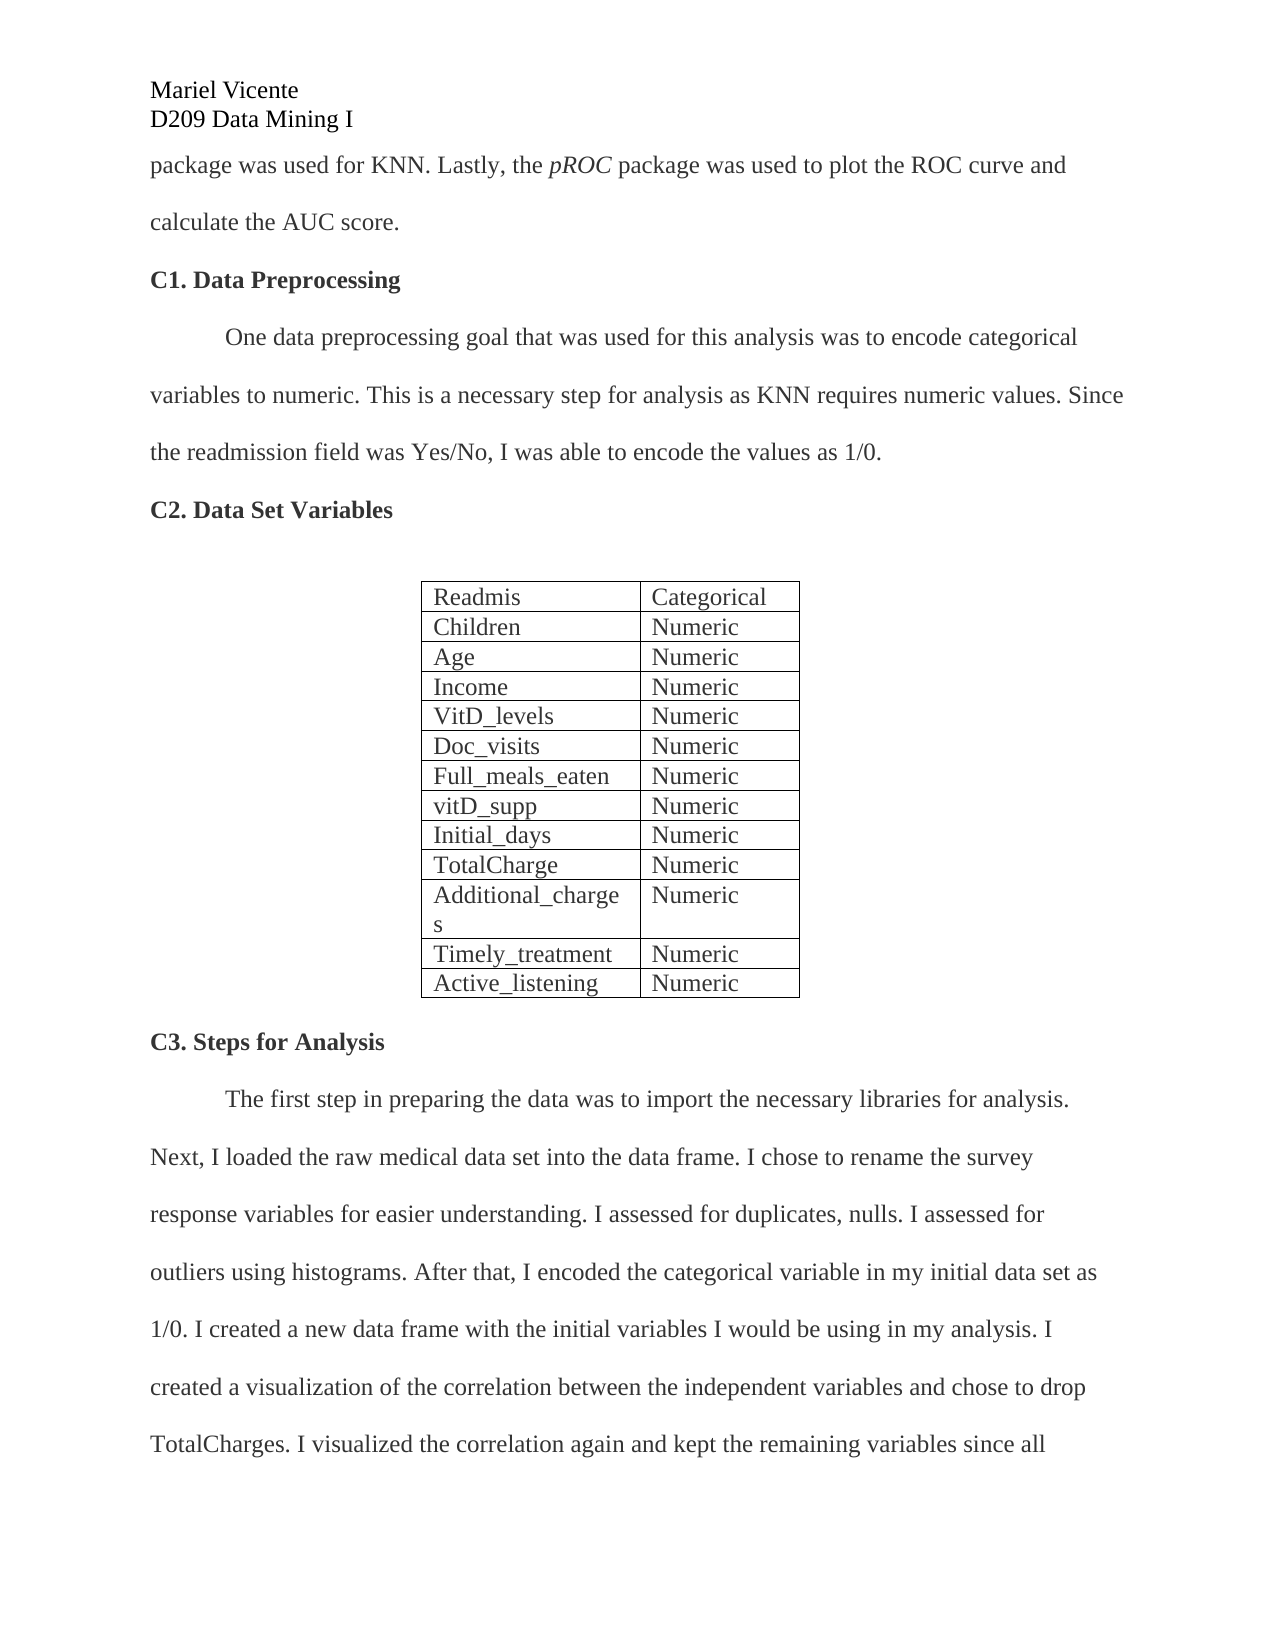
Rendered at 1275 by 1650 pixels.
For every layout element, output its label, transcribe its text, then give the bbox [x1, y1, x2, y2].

table_cell Initial_days [422, 821, 640, 849]
table_cell Numeric [641, 969, 799, 997]
table_cell Doc_visits [422, 731, 640, 760]
table_cell Numeric [641, 672, 799, 700]
text C2. Data Set Variables [150, 495, 1125, 524]
table_cell Active_listening [422, 969, 640, 997]
table_cell Full_meals_eaten [422, 761, 640, 790]
table_cell Numeric [641, 761, 799, 790]
table_cell VitD_levels [422, 701, 640, 730]
table_cell Numeric [641, 880, 799, 938]
table_cell Numeric [641, 791, 799, 819]
table_cell Numeric [641, 612, 799, 641]
table_header Readmis [422, 582, 640, 611]
table_cell Age [422, 642, 640, 671]
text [150, 1084, 1125, 1458]
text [150, 150, 1125, 236]
table_cell vitD_supp [422, 791, 640, 819]
text One data preprocessing goal that was used for this analysis was to encode categorical variables to numeric. This is a necessary step for analysis as KNN requires numeric values. Since the readmission field was Yes/No, I was able to encode the values as 1/0. [150, 322, 1125, 466]
table_cell Numeric [641, 731, 799, 760]
table_header Categorical [641, 582, 799, 611]
table_cell TotalCharge [422, 850, 640, 879]
table_cell Numeric [641, 642, 799, 671]
table_cell Numeric [641, 821, 799, 849]
table_cell Numeric [641, 939, 799, 967]
table_cell Numeric [641, 850, 799, 879]
table_cell Income [422, 672, 640, 700]
table_cell Timely_treatment [422, 939, 640, 967]
text C3. Steps for Analysis [150, 1027, 1125, 1056]
table_cell Additional_charges [422, 880, 640, 938]
table_cell Children [422, 612, 640, 641]
text C1. Data Preprocessing [150, 265, 1125, 294]
table_cell Numeric [641, 701, 799, 730]
